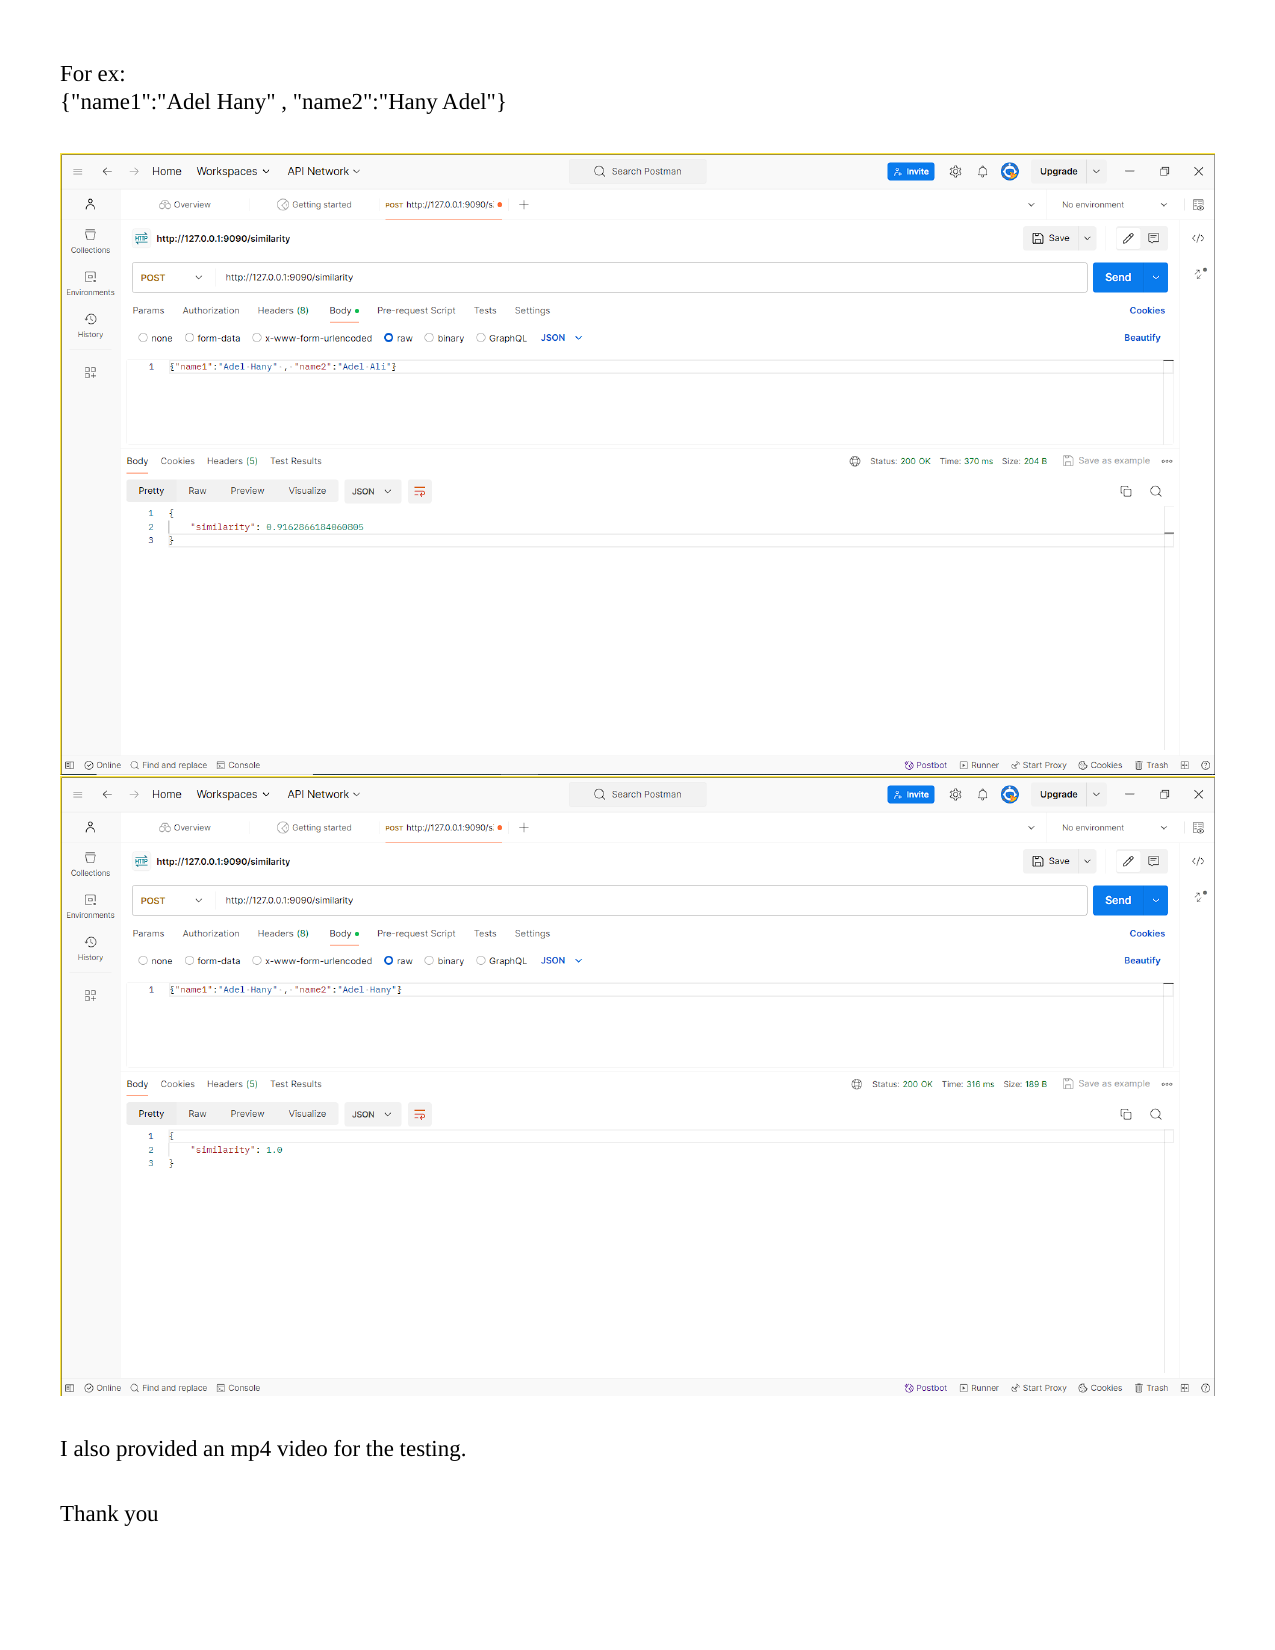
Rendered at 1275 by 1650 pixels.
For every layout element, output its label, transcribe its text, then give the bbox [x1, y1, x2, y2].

text For ex: {"name1":"Adel Hany" , "name2":"Hany Adel"} [60, 60, 1215, 115]
text I also provided an mp4 video for the testing. [60, 1435, 1215, 1461]
text Thank you [60, 1500, 1215, 1526]
picture [60, 153, 1215, 775]
picture [60, 776, 1215, 1396]
